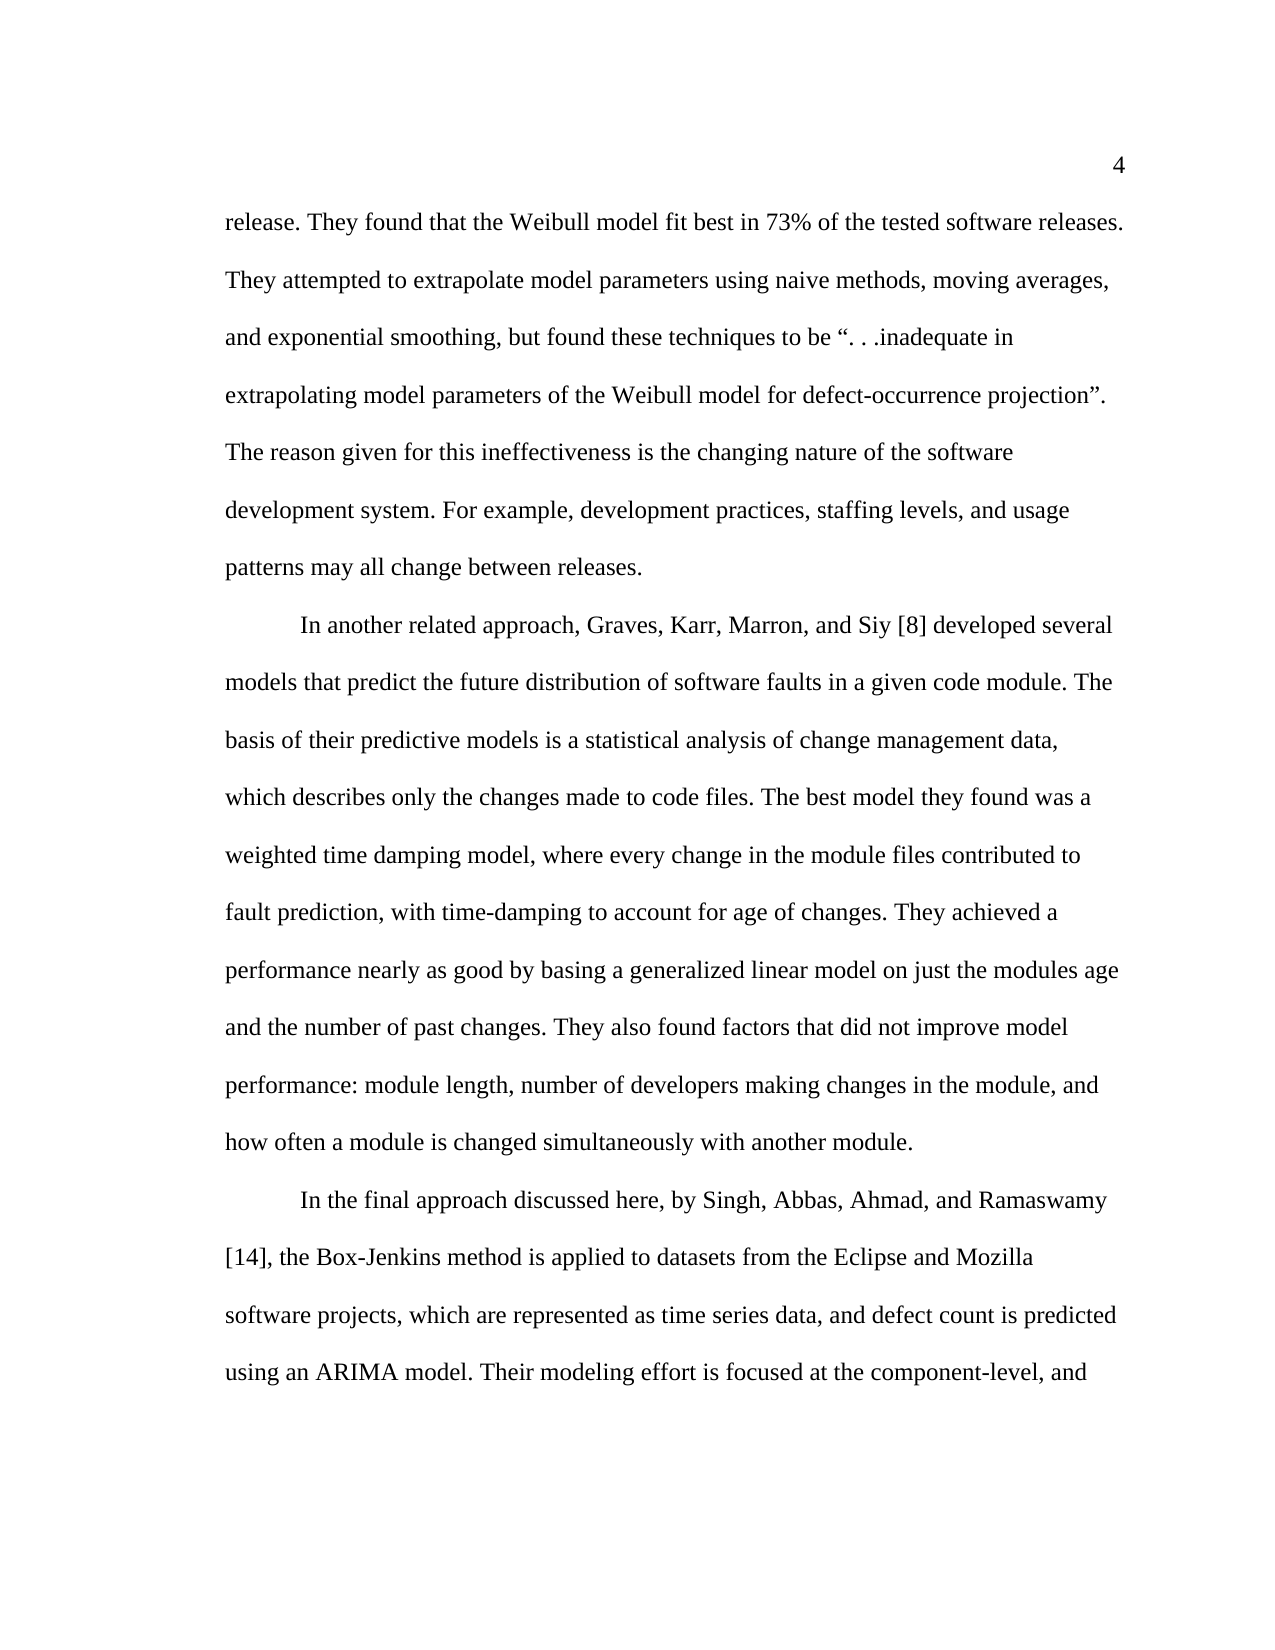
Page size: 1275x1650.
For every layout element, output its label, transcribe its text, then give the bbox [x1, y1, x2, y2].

text In another related approach, Graves, Karr, Marron, and Siy [8] developed several models that predict the future distribution of software faults in a given code module. The basis of their predictive models is a statistical analysis of change management data, which describes only the changes made to code files. The best model they found was a weighted time damping model, where every change in the module files contributed to fault prediction, with time-damping to account for age of changes. They achieved a performance nearly as good by basing a generalized linear model on just the modules age and the number of past changes. They also found factors that did not improve model performance: module length, number of developers making changes in the module, and how often a module is changed simultaneously with another module. [225, 610, 1125, 1156]
